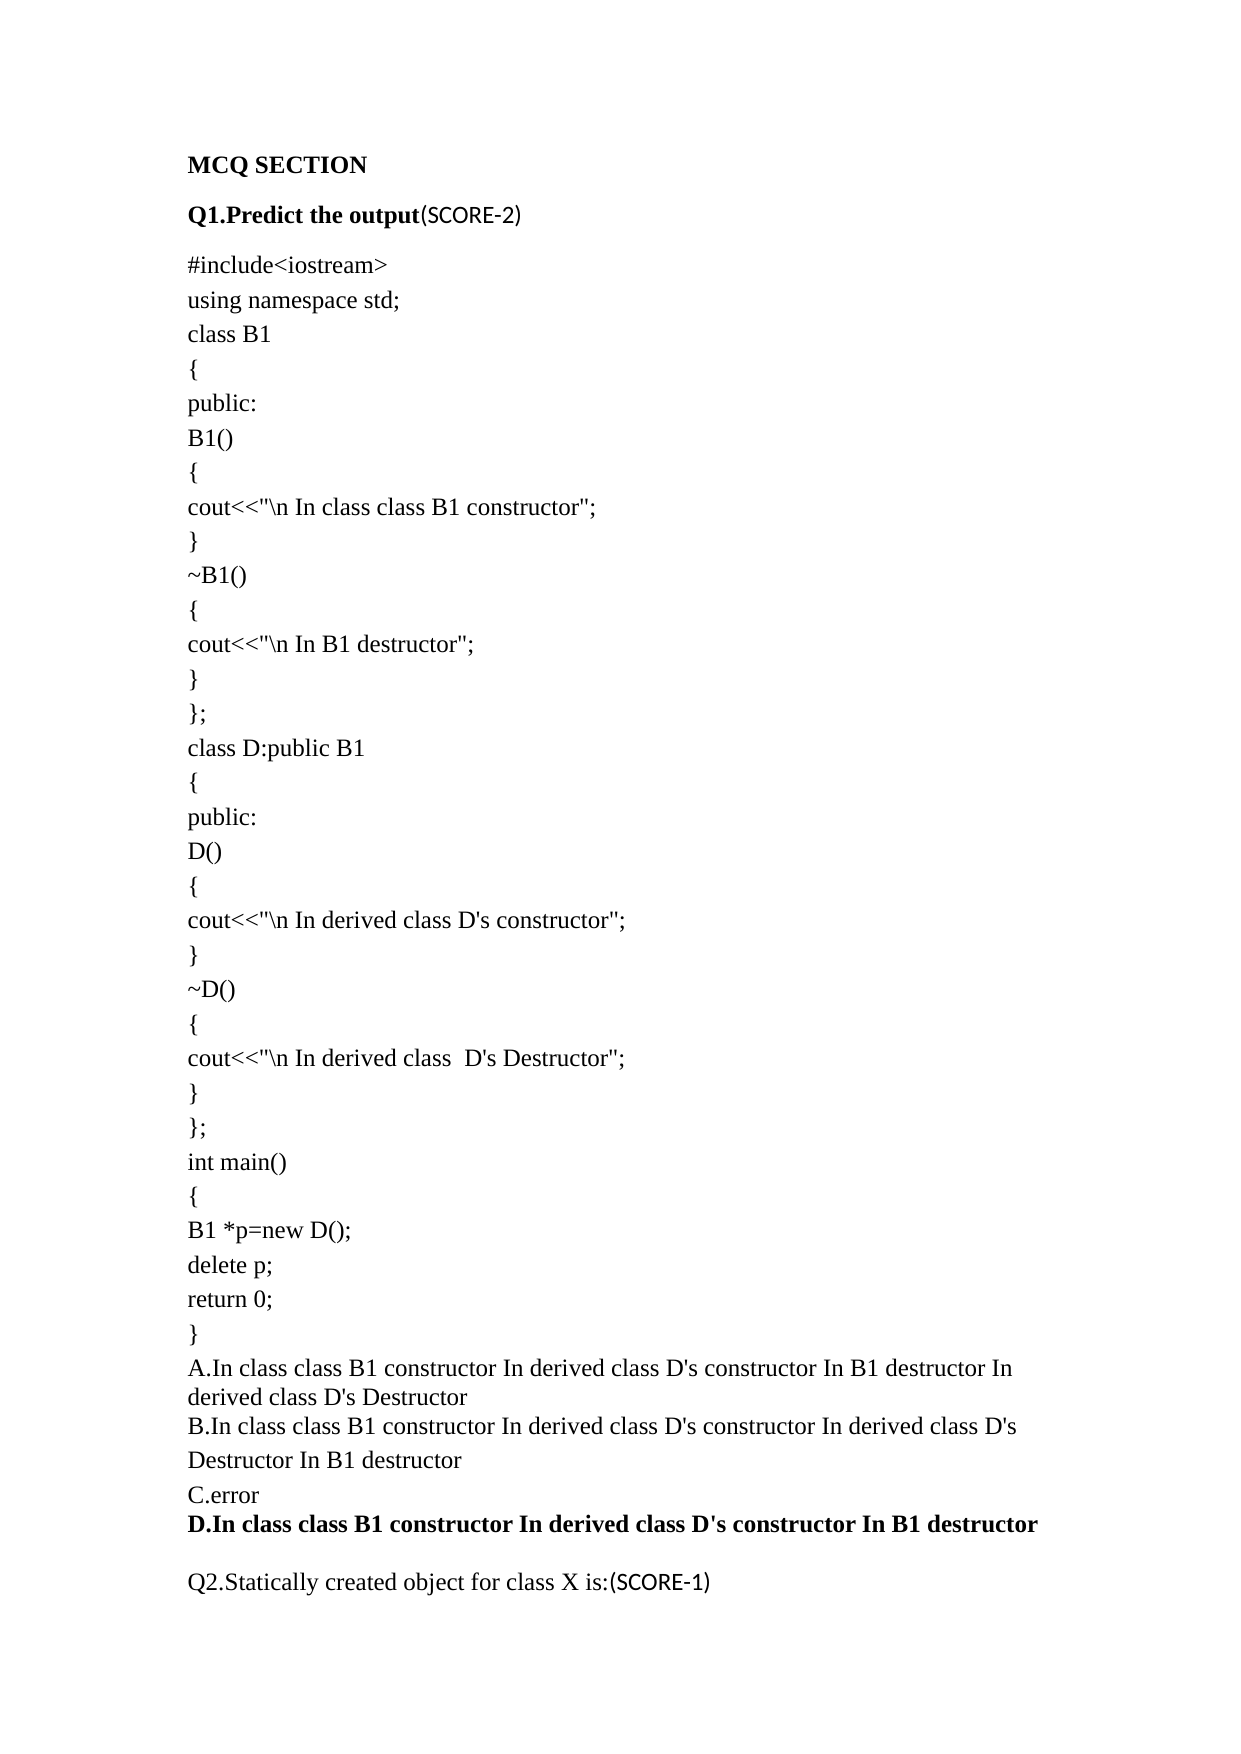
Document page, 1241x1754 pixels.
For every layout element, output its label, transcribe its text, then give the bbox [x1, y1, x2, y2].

text MCQ SECTION [187, 150, 1053, 179]
text #include<iostream> [187, 250, 1053, 279]
text B.In class class B1 constructor In derived class D's constructor In derived class D's Destructor In B1 destructor [187, 1411, 1053, 1474]
text { [187, 457, 1053, 486]
text B1() [187, 423, 1053, 451]
text using namespace std; [187, 285, 1053, 313]
text Q1.Predict the output(SCORE-2) [187, 199, 1053, 229]
text D.In class class B1 constructor In derived class D's constructor In B1 destructor [187, 1509, 1053, 1537]
text int main() [187, 1147, 1053, 1175]
text A.In class class B1 constructor In derived class D's constructor In B1 destructor In derived class D's Destructor [187, 1353, 1053, 1411]
text { [187, 1181, 1053, 1210]
text { [187, 1009, 1053, 1037]
text }; [187, 698, 1053, 727]
text { [187, 354, 1053, 382]
text public: [187, 388, 1053, 417]
text cout<<"\n In derived class D's Destructor"; [187, 1043, 1053, 1072]
text { [187, 767, 1053, 796]
text class D:public B1 [187, 733, 1053, 762]
text class B1 [187, 319, 1053, 348]
text C.error [187, 1480, 1053, 1509]
text public: [187, 802, 1053, 831]
text } [187, 1078, 1053, 1106]
text { [187, 871, 1053, 899]
text Q2.Statically created object for class X is:(SCORE-1) [187, 1566, 1053, 1597]
text B1 *p=new D(); delete p; return 0; [187, 1216, 1053, 1313]
text cout<<"\n In class class B1 constructor"; [187, 492, 1053, 520]
text } ~D() [187, 940, 1053, 1003]
text } [187, 1319, 1053, 1348]
text }; [187, 1112, 1053, 1141]
text cout<<"\n In derived class D's constructor"; [187, 905, 1053, 934]
text D() [187, 836, 1053, 865]
text } ~B1() { cout<<"\n In B1 destructor"; } [187, 526, 1053, 693]
